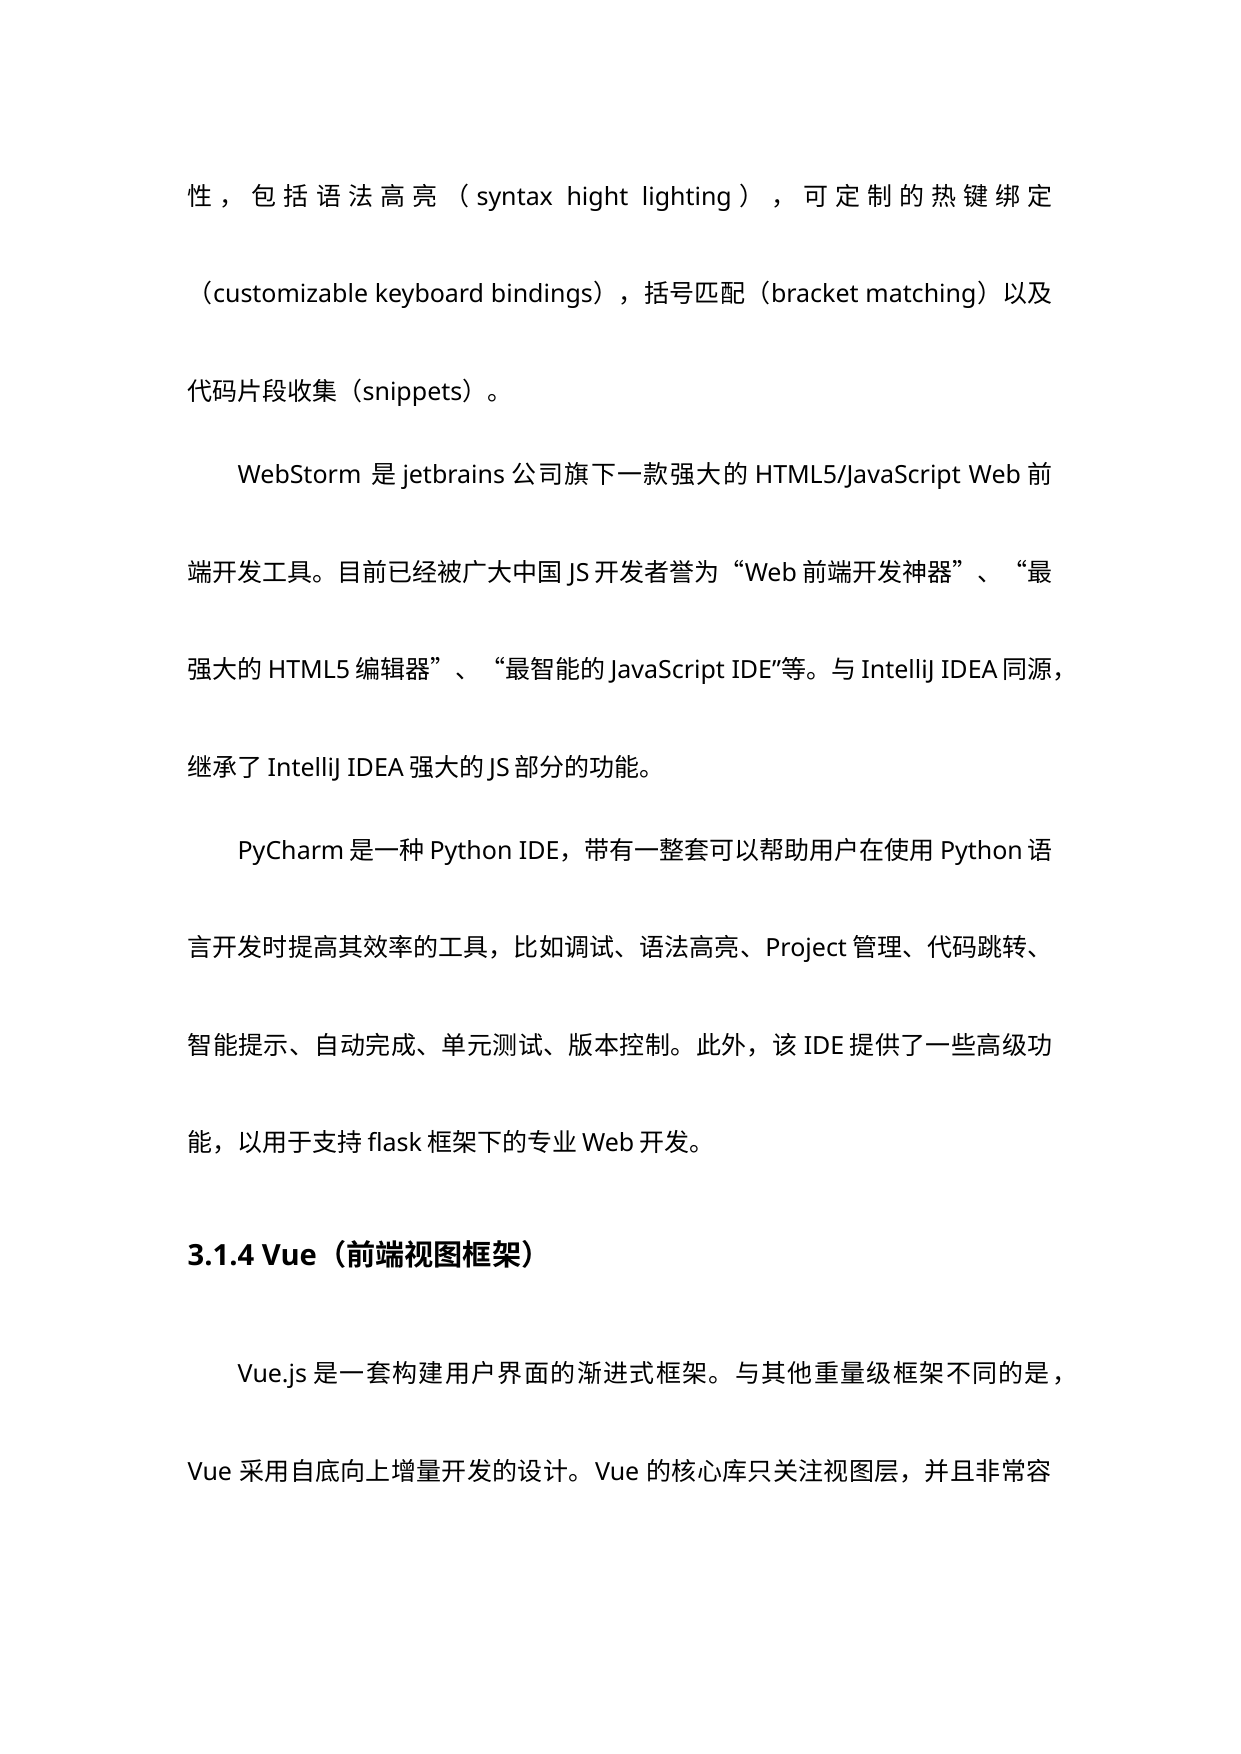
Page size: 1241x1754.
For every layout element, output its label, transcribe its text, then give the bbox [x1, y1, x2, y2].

text PyCharm是一种Python IDE，带有一整套可以帮助用户在使用Python语言开发时提高其效率的工具，比如调试、语法高亮、Project管理、代码跳转、智能提示、自动完成、单元测试、版本控制。此外，该IDE提供了一些高级功能，以用于支持flask框架下的专业Web开发。 [187, 816, 1053, 1173]
subtitle 3.1.4 Vue（前端视图框架） [187, 1221, 1053, 1286]
text WebStorm 是jetbrains公司旗下一款强大的HTML5/JavaScript Web前端开发工具。目前已经被广大中国JS开发者誉为“Web前端开发神器”、“最强大的HTML5编辑器”、“最智能的JavaScript IDE”等。与IntelliJ IDEA同源，继承了IntelliJ IDEA强大的JS部分的功能。 [187, 440, 1053, 798]
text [187, 1339, 1053, 1502]
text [187, 162, 1053, 422]
